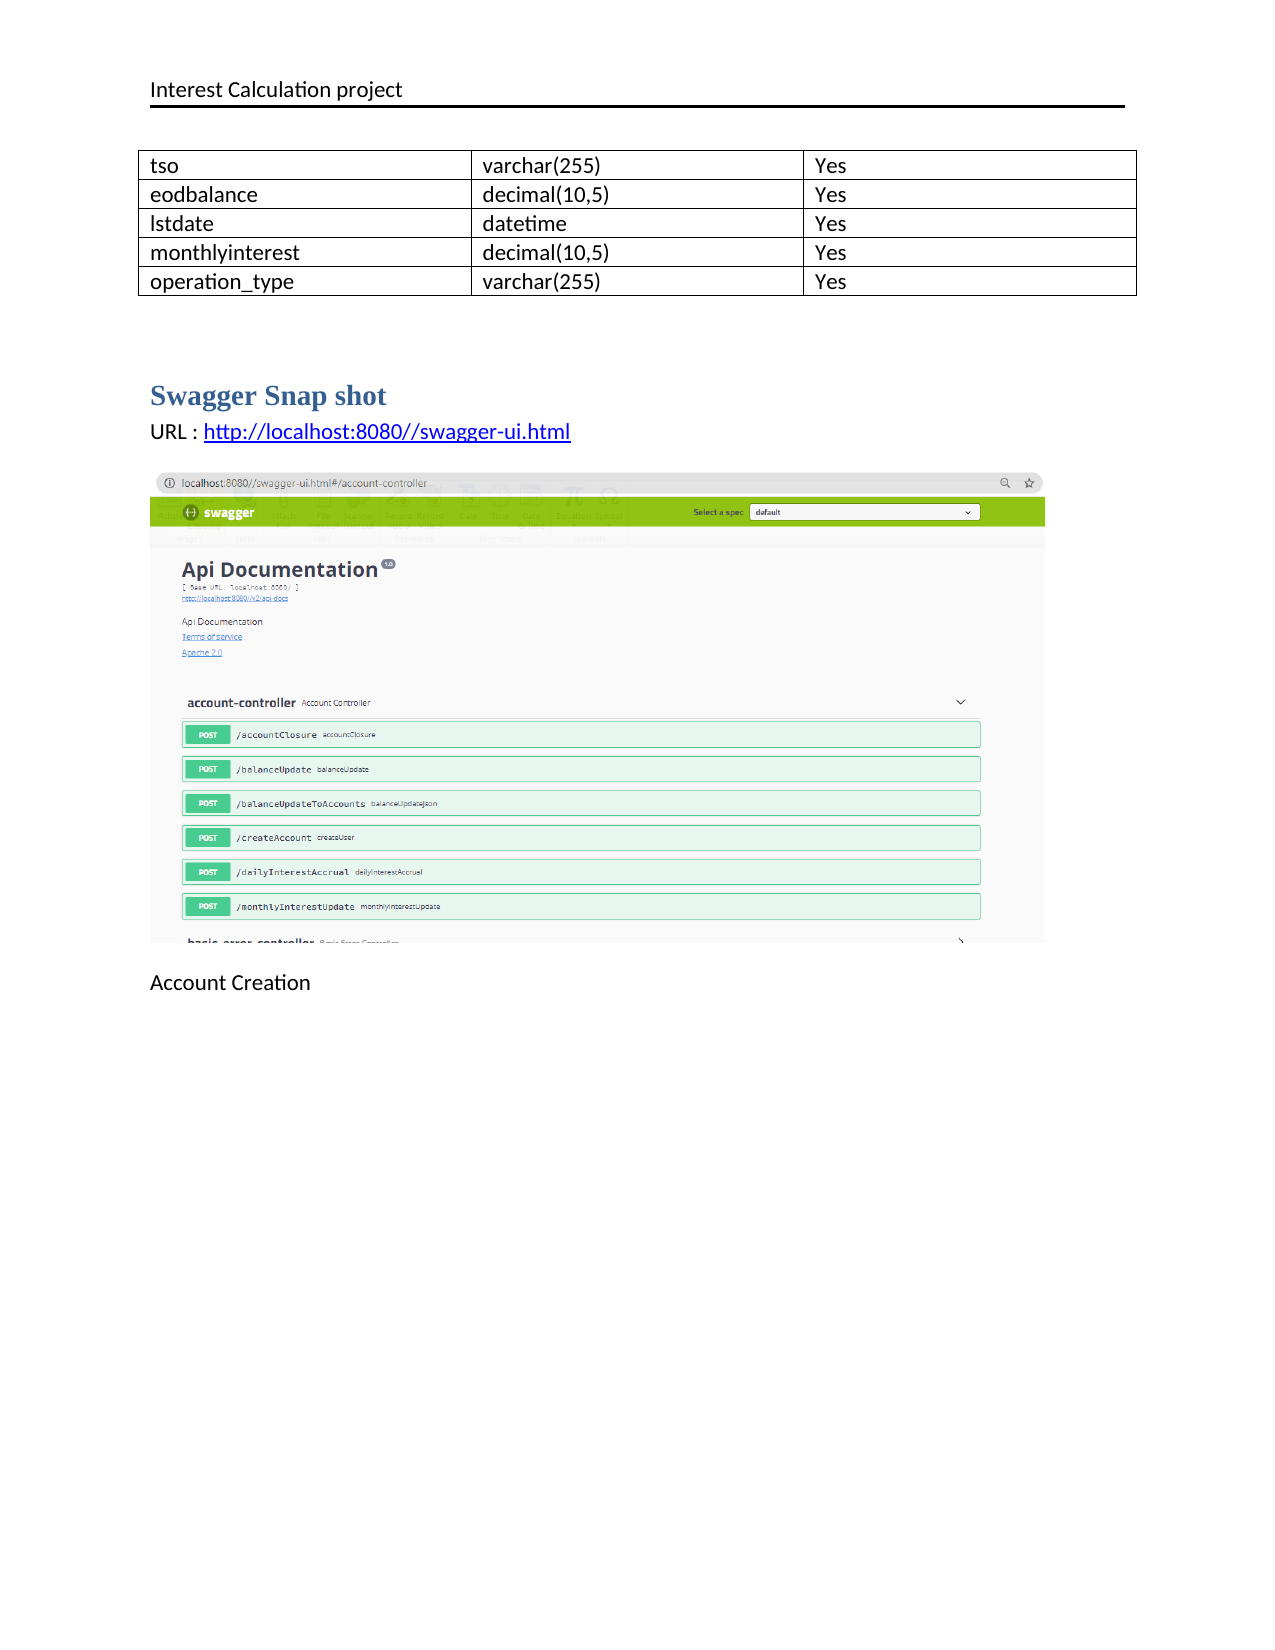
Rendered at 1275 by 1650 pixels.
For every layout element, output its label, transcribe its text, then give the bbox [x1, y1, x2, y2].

table_cell Yes [804, 180, 1136, 208]
table_cell Yes [804, 151, 1136, 179]
text URL : http://localhost:8080//swagger-ui.html [150, 417, 1125, 445]
table_cell lstdate [139, 209, 471, 237]
table_cell varchar(255) [472, 267, 803, 295]
table_cell monthlyinterest [139, 238, 471, 266]
table_cell Yes [804, 238, 1136, 266]
table_cell tso [139, 151, 471, 179]
picture [150, 470, 1046, 943]
table_cell Yes [804, 267, 1136, 295]
table_cell Yes [804, 209, 1136, 237]
table_cell varchar(255) [472, 151, 803, 179]
table_cell decimal(10,5) [472, 180, 803, 208]
table_cell datetime [472, 209, 803, 237]
subtitle Swagger Snap shot [150, 378, 1125, 412]
table_cell decimal(10,5) [472, 238, 803, 266]
table_cell eodbalance [139, 180, 471, 208]
table_cell operation_type [139, 267, 471, 295]
text Account Creation [150, 968, 1125, 996]
